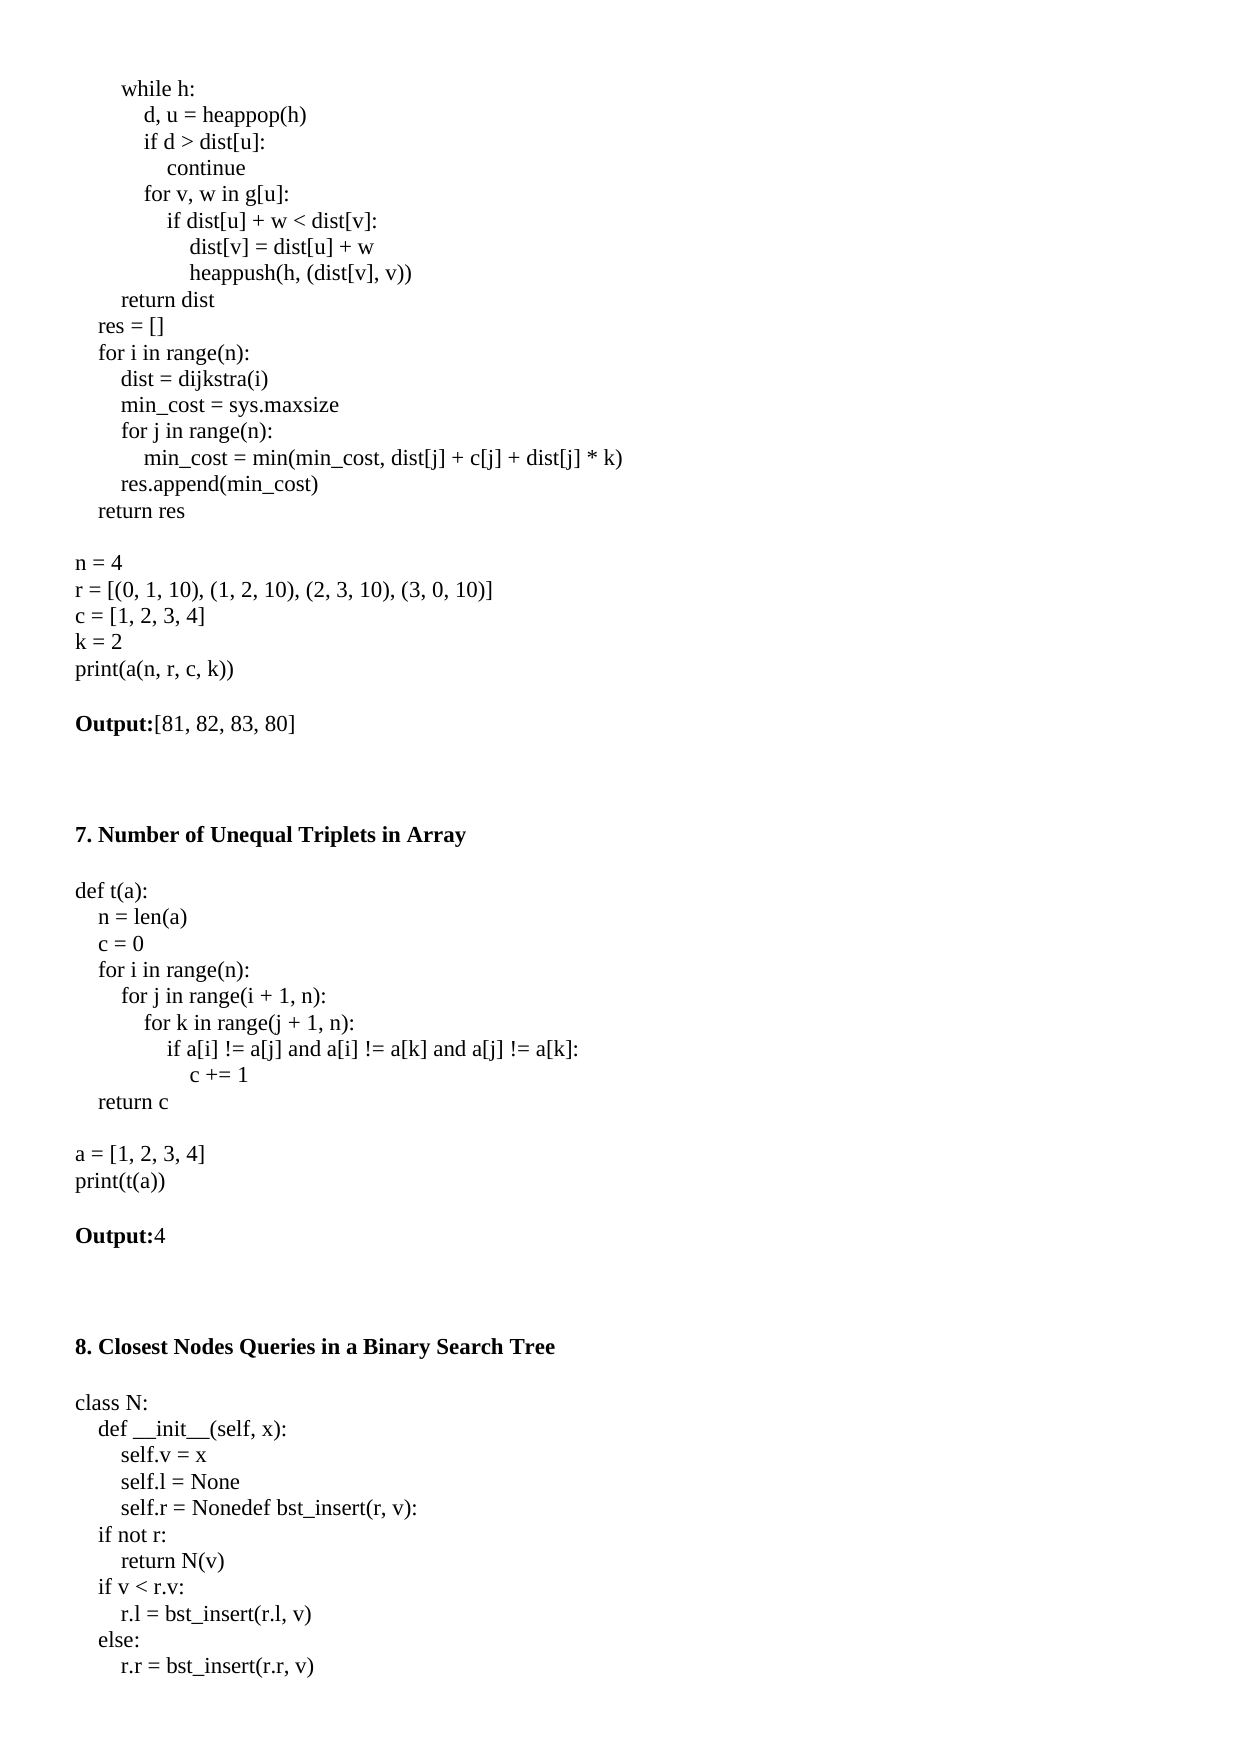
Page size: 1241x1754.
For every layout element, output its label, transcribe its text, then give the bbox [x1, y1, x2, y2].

text k = 2 [75, 628, 1165, 655]
text print(a(n, r, c, k)) [75, 655, 1165, 681]
text res = [] [75, 312, 1165, 338]
text if dist[u] + w < dist[v]: [75, 207, 1165, 233]
text c = [1, 2, 3, 4] [75, 602, 1165, 628]
text for j in range(i + 1, n): [75, 982, 1165, 1009]
text dist[v] = dist[u] + w [75, 233, 1165, 259]
text heappush(h, (dist[v], v)) [75, 259, 1165, 286]
text dist = dijkstra(i) [75, 365, 1165, 391]
text r.l = bst_insert(r.l, v) [75, 1600, 1165, 1626]
text min_cost = min(min_cost, dist[j] + c[j] + dist[j] * k) [75, 444, 1165, 470]
text for j in range(n): [75, 418, 1165, 444]
text if v < r.v: [75, 1573, 1165, 1600]
text d, u = heappop(h) [75, 101, 1165, 128]
text self.l = None [75, 1468, 1165, 1494]
subtitle 8. Closest Nodes Queries in a Binary Search Tree [75, 1333, 1165, 1360]
text class N: [75, 1389, 1165, 1415]
text r.r = bst_insert(r.r, v) [75, 1652, 1165, 1679]
text for i in range(n): [75, 338, 1165, 365]
text def __init__(self, x): [75, 1415, 1165, 1442]
text print(t(a)) [75, 1167, 1165, 1193]
text for k in range(j + 1, n): [75, 1009, 1165, 1035]
text for v, w in g[u]: [75, 180, 1165, 207]
text min_cost = sys.maxsize [75, 391, 1165, 418]
text Output:[81, 82, 83, 80] [75, 710, 1165, 737]
text for i in range(n): [75, 956, 1165, 982]
text if d > dist[u]: [75, 128, 1165, 154]
text return c [75, 1088, 1165, 1114]
text r = [(0, 1, 10), (1, 2, 10), (2, 3, 10), (3, 0, 10)] [75, 576, 1165, 602]
text self.r = Nonedef bst_insert(r, v): [75, 1494, 1165, 1521]
text self.v = x [75, 1442, 1165, 1468]
text n = 4 [75, 549, 1165, 576]
text else: [75, 1626, 1165, 1652]
text res.append(min_cost) [75, 470, 1165, 497]
text c += 1 [75, 1061, 1165, 1088]
text return res [75, 497, 1165, 523]
text continue [75, 154, 1165, 180]
text while h: [75, 75, 1165, 101]
text def t(a): [75, 877, 1165, 903]
text c = 0 [75, 929, 1165, 956]
text if a[i] != a[j] and a[i] != a[k] and a[j] != a[k]: [75, 1035, 1165, 1061]
text return dist [75, 286, 1165, 312]
subtitle 7. Number of Unequal Triplets in Array [75, 821, 1165, 848]
text Output:4 [75, 1222, 1165, 1249]
text return N(v) [75, 1547, 1165, 1573]
text a = [1, 2, 3, 4] [75, 1140, 1165, 1167]
text n = len(a) [75, 903, 1165, 929]
text if not r: [75, 1521, 1165, 1547]
